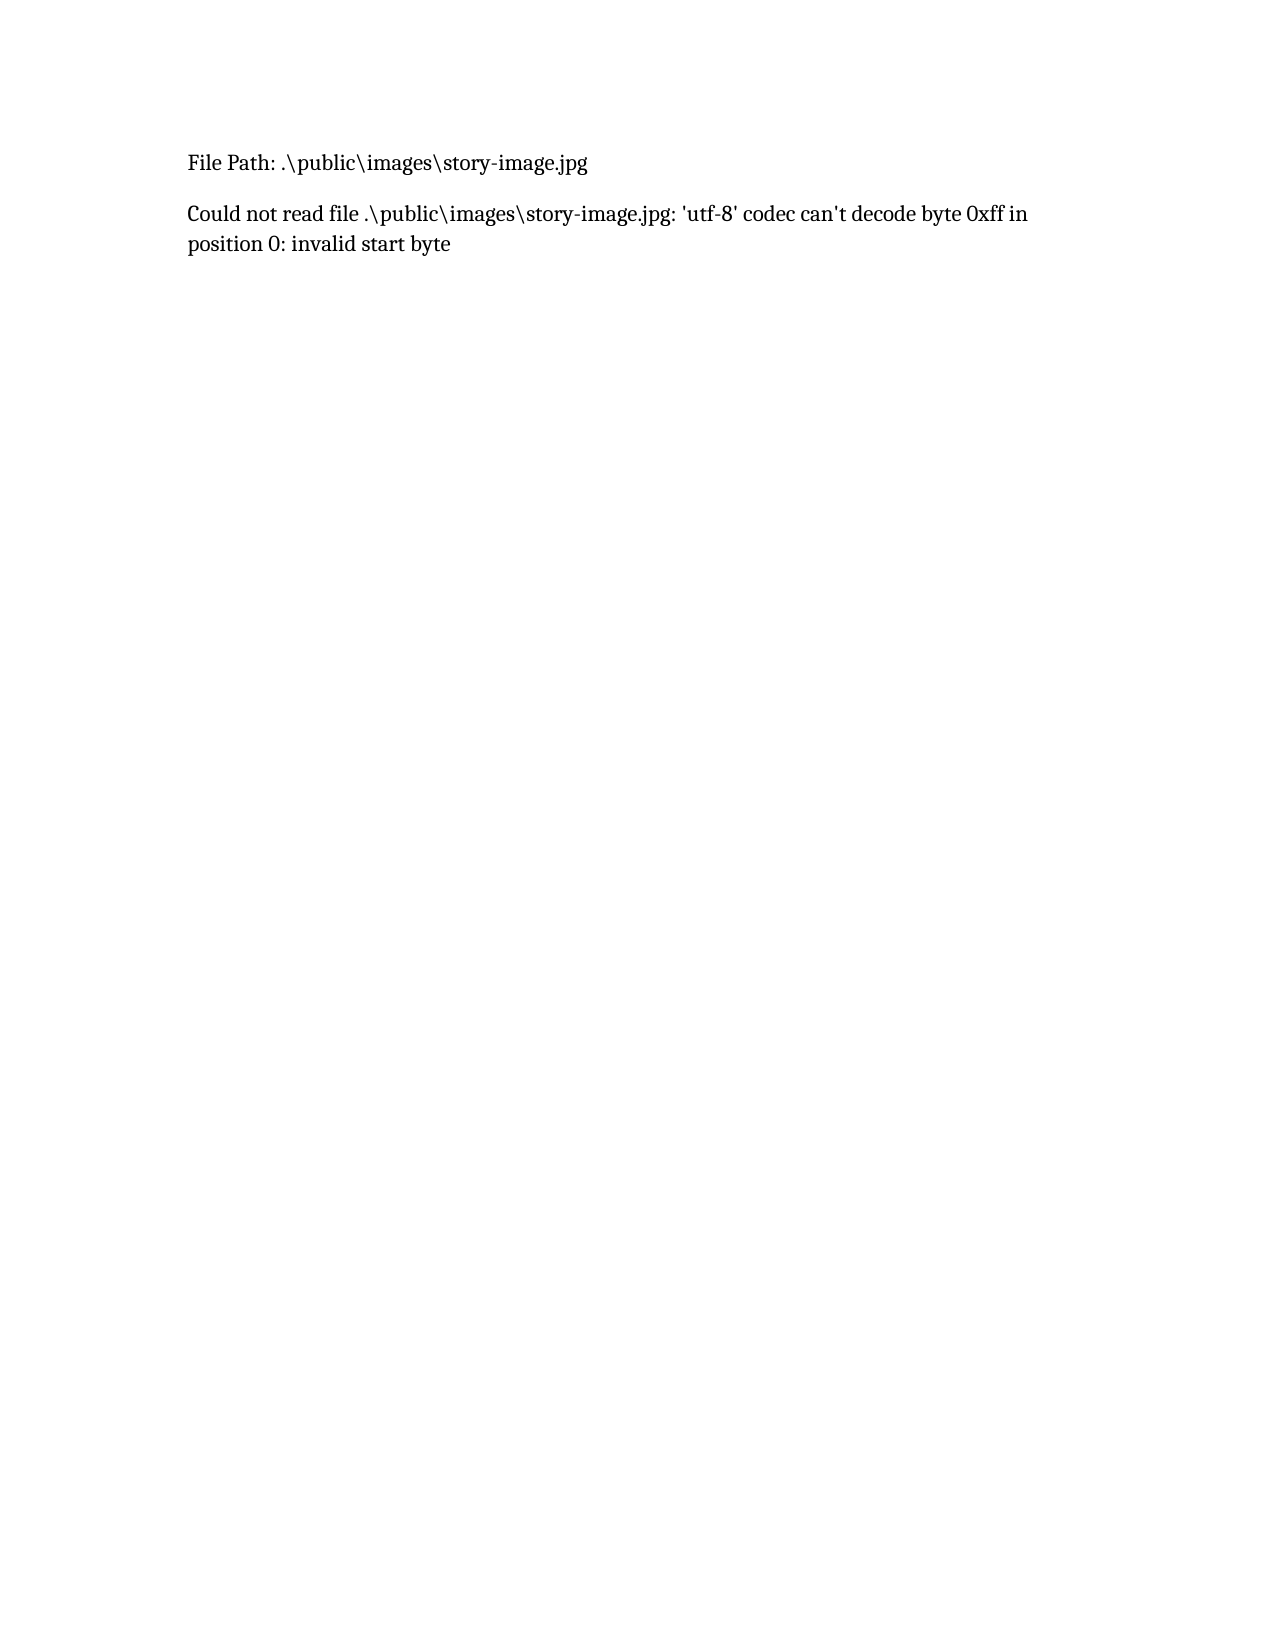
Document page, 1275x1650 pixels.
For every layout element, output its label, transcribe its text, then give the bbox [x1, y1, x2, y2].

text File Path: .\public\images\story-image.jpg [187, 150, 1087, 176]
text Could not read file .\public\images\story-image.jpg: 'utf-8' codec can't decode byte 0xff in position 0: invalid start byte [187, 201, 1087, 258]
